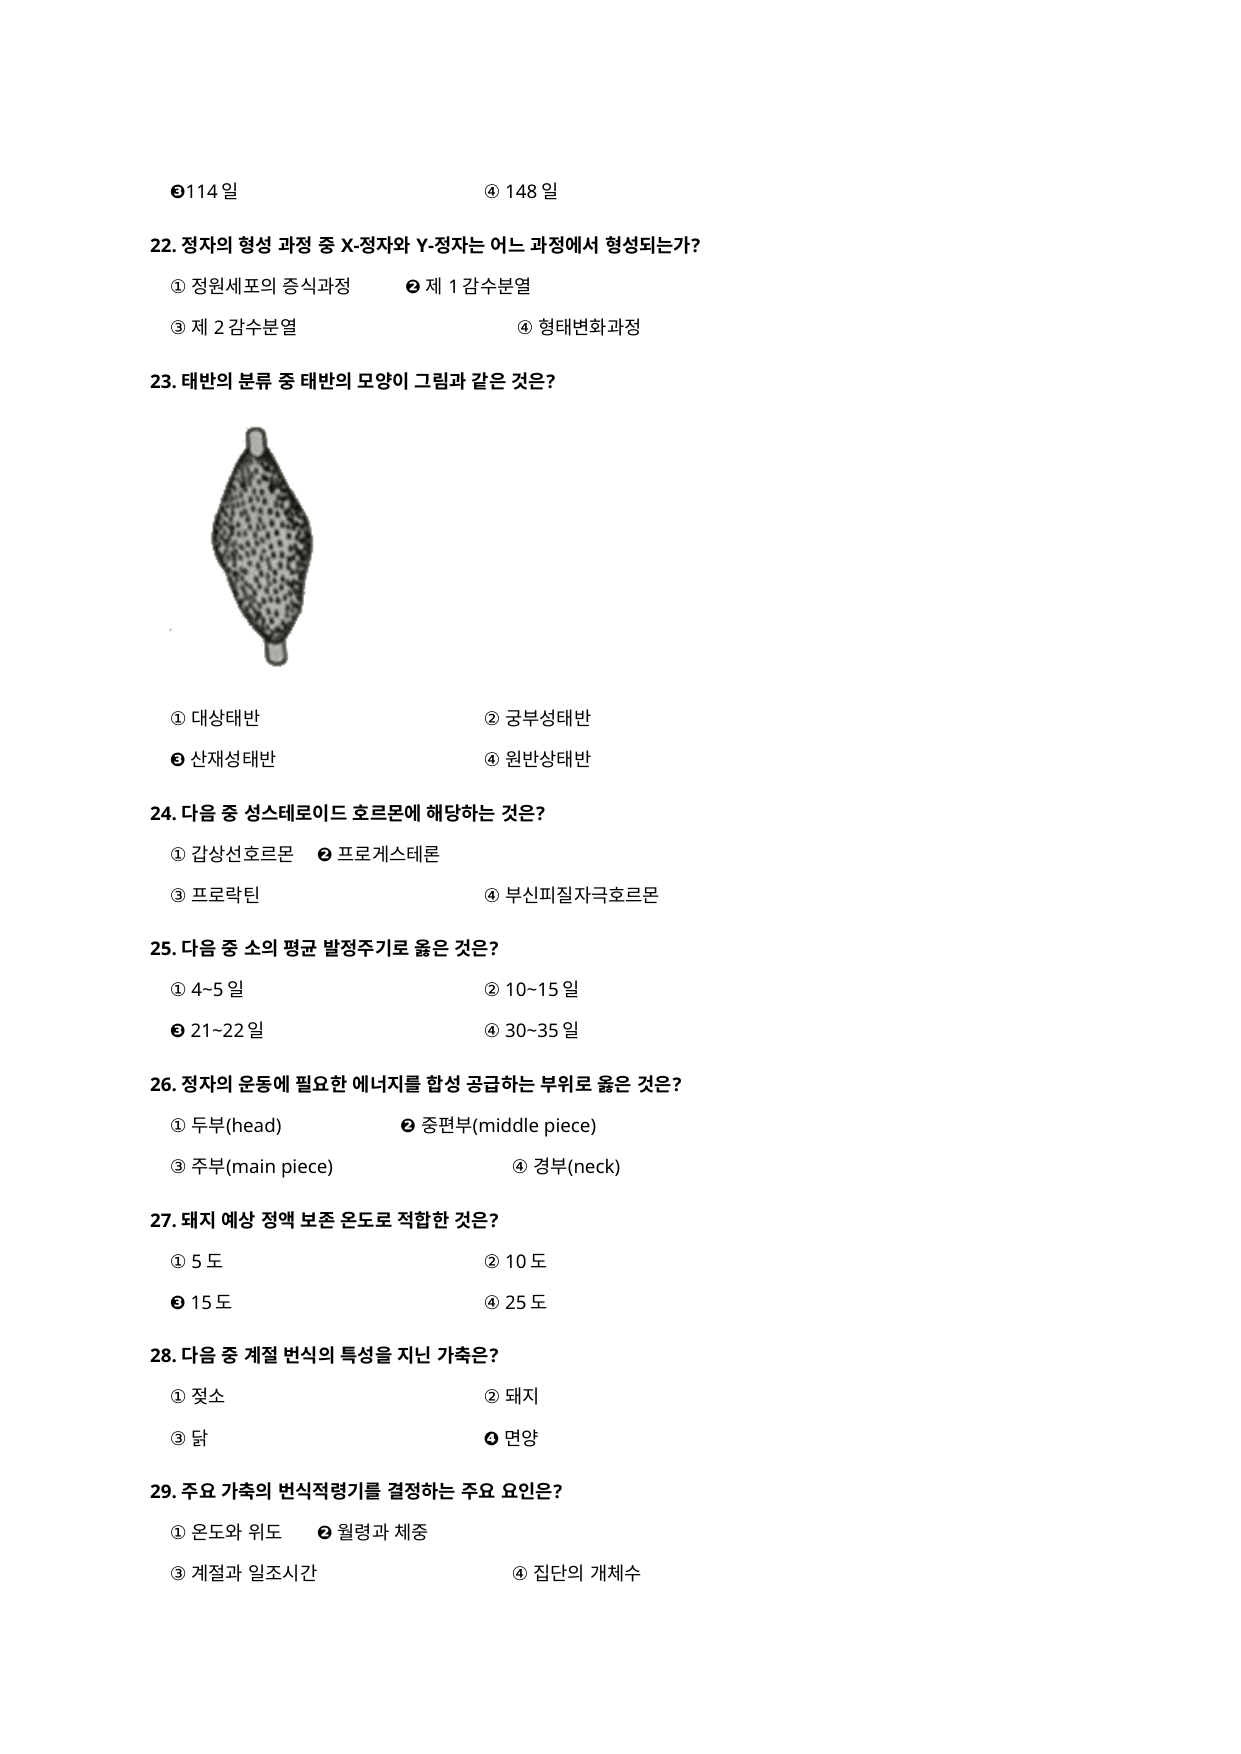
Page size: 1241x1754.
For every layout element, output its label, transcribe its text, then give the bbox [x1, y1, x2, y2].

text 23. 태반의 분류 중 태반의 모양이 그림과 같은 것은? [150, 367, 1090, 394]
picture [169, 407, 362, 684]
text ① 두부(head) ❷ 중편부(middle piece) [150, 1111, 1090, 1138]
text 26. 정자의 운동에 필요한 에너지를 합성 공급하는 부위로 옳은 것은? [150, 1070, 1090, 1097]
text ③ 주부(main piece) ④ 경부(neck) [150, 1152, 1090, 1179]
text 22. 정자의 형성 과정 중 X-정자와 Y-정자는 어느 과정에서 형성되는가? [150, 231, 1090, 258]
text ① 4~5일 ② 10~15일 [150, 975, 1090, 1002]
text 29. 주요 가축의 번식적령기를 결정하는 주요 요인은? [150, 1477, 1090, 1504]
text 27. 돼지 예상 정액 보존 온도로 적합한 것은? [150, 1205, 1090, 1233]
text ① 젖소 ② 돼지 [150, 1382, 1090, 1409]
text ① 온도와 위도 ❷ 월령과 체중 [150, 1518, 1090, 1545]
text ③ 프로락틴 ④ 부신피질자극호르몬 [150, 880, 1090, 907]
text ❸114일 ④ 148일 [150, 177, 1090, 204]
text ③ 계절과 일조시간 ④ 집단의 개체수 [150, 1559, 1090, 1586]
text ❸ 15도 ④ 25도 [150, 1287, 1090, 1315]
text 25. 다음 중 소의 평균 발정주기로 옳은 것은? [150, 934, 1090, 961]
text ③ 제 2감수분열 ④ 형태변화과정 [150, 313, 1090, 340]
text ❸ 21~22일 ④ 30~35일 [150, 1016, 1090, 1043]
text 28. 다음 중 계절 번식의 특성을 지닌 가축은? [150, 1341, 1090, 1368]
text ① 대상태반 ② 궁부성태반 [150, 703, 1090, 731]
text ① 갑상선호르몬 ❷ 프로게스테론 [150, 839, 1090, 866]
text 24. 다음 중 성스테로이드 호르몬에 해당하는 것은? [150, 798, 1090, 825]
text ❸ 산재성태반 ④ 원반상태반 [150, 744, 1090, 772]
text ① 5도 ② 10도 [150, 1246, 1090, 1273]
text ① 정원세포의 증식과정 ❷ 제 1감수분열 [150, 272, 1090, 299]
text ③ 닭 ❹ 면양 [150, 1423, 1090, 1450]
